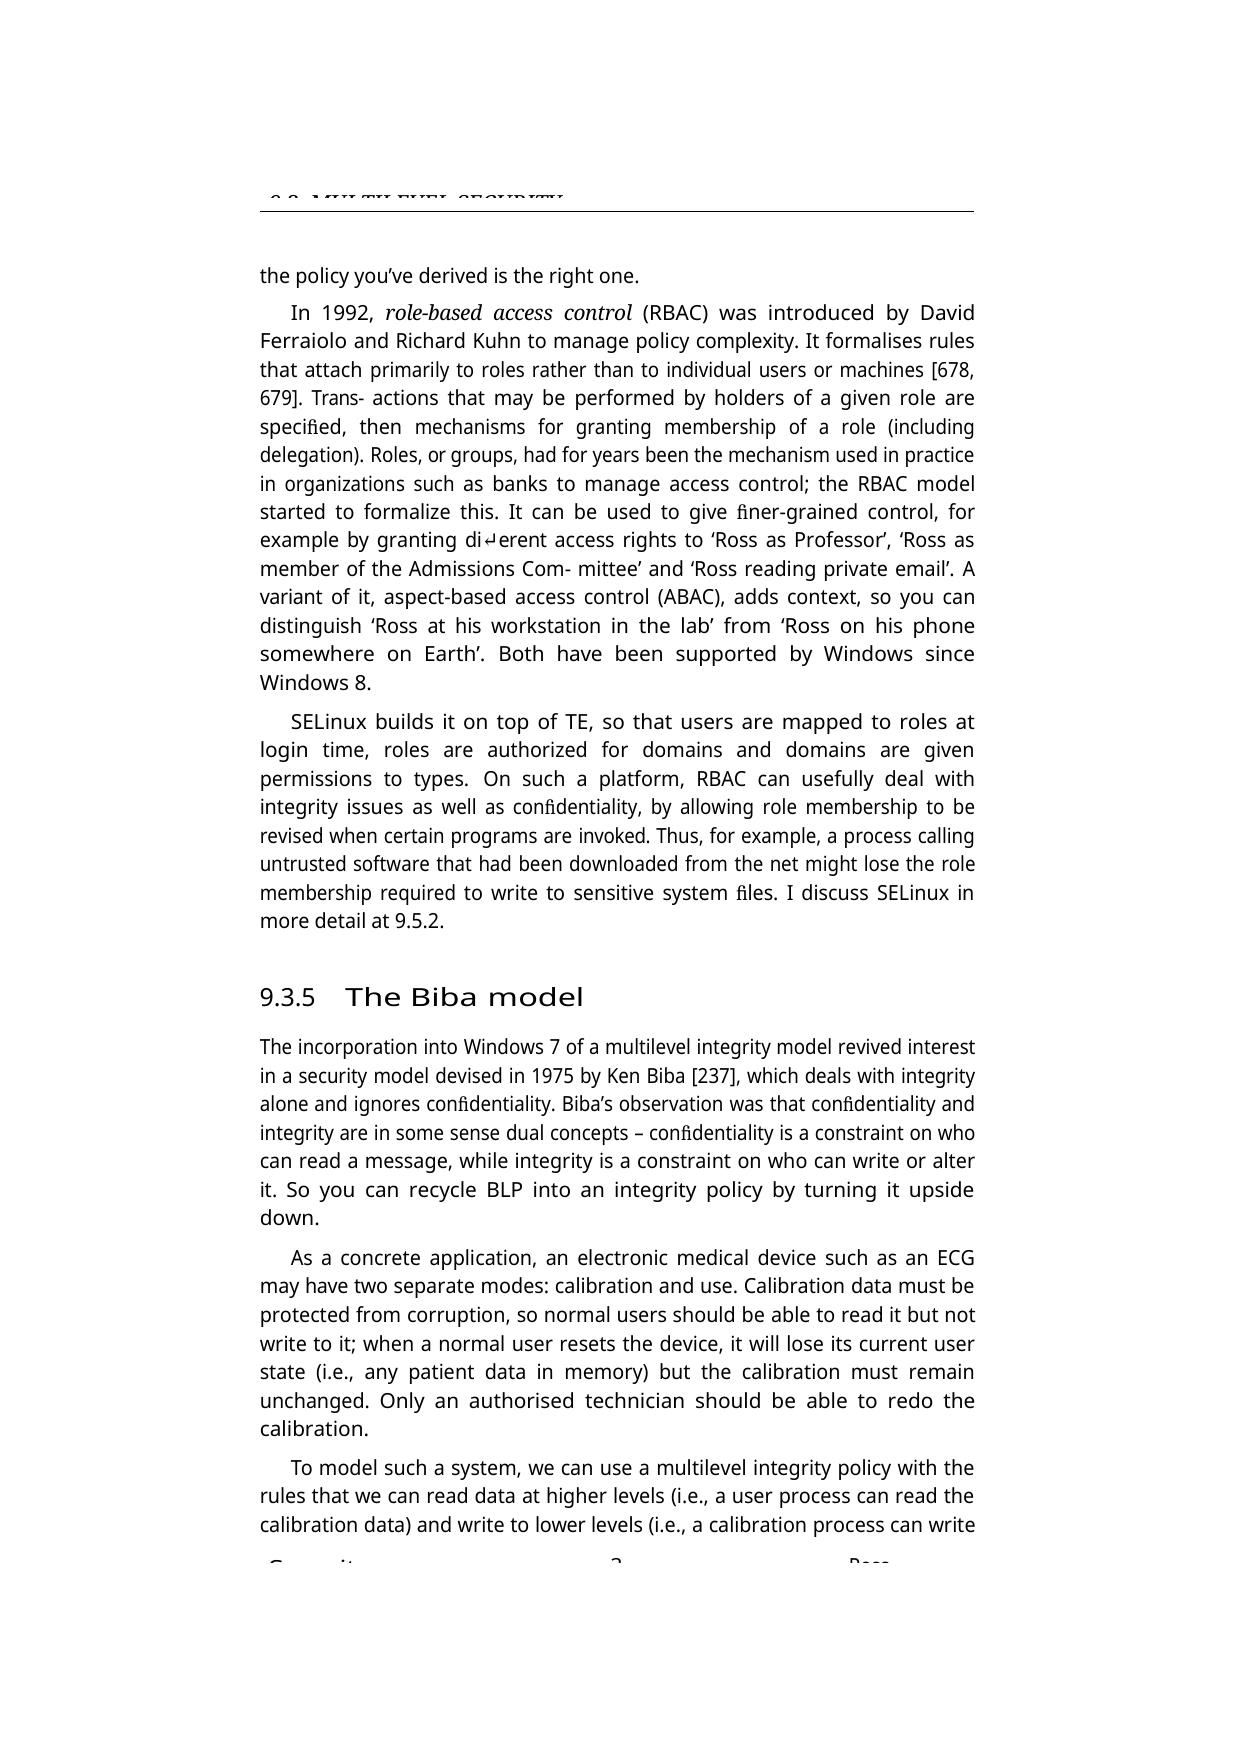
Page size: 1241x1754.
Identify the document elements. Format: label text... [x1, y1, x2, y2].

text In 1992, role-based access control (RBAC) was introduced by David Ferraiolo and Richard Kuhn to manage policy complexity. It formalises rules that attach primarily to roles rather than to individual users or machines [678, 679]. Trans- actions that may be performed by holders of a given role are speciﬁed, then mechanisms for granting membership of a role (including delegation). Roles, or groups, had for years been the mechanism used in practice in organizations such as banks to manage access control; the RBAC model started to formalize this. It can be used to give ﬁner-grained control, for example by granting di↵erent access rights to ‘Ross as Professor’, ‘Ross as member of the Admissions Com- mittee’ and ‘Ross reading private email’. A variant of it, aspect-based access control (ABAC), adds context, so you can distinguish ‘Ross at his workstation in the lab’ from ‘Ross on his phone somewhere on Earth’. Both have been supported by Windows since Windows 8. [259, 298, 975, 696]
subtitle The Biba model [259, 979, 1065, 1013]
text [259, 1453, 975, 1539]
text the policy you’ve derived is the right one. [259, 261, 1065, 289]
text The incorporation into Windows 7 of a multilevel integrity model revived interest in a security model devised in 1975 by Ken Biba [237], which deals with integrity alone and ignores conﬁdentiality. Biba’s observation was that conﬁdentiality and integrity are in some sense dual concepts – conﬁdentiality is a constraint on who can read a message, while integrity is a constraint on who can write or alter it. So you can recycle BLP into an integrity policy by turning it upside down. [259, 1032, 975, 1232]
text As a concrete application, an electronic medical device such as an ECG may have two separate modes: calibration and use. Calibration data must be protected from corruption, so normal users should be able to read it but not write to it; when a normal user resets the device, it will lose its current user state (i.e., any patient data in memory) but the calibration must remain unchanged. Only an authorised technician should be able to redo the calibration. [259, 1243, 975, 1443]
text SELinux builds it on top of TE, so that users are mapped to roles at login time, roles are authorized for domains and domains are given permissions to types. On such a platform, RBAC can usefully deal with integrity issues as well as conﬁdentiality, by allowing role membership to be revised when certain programs are invoked. Thus, for example, a process calling untrusted software that had been downloaded from the net might lose the role membership required to write to sensitive system ﬁles. I discuss SELinux in more detail at 9.5.2. [259, 707, 975, 934]
